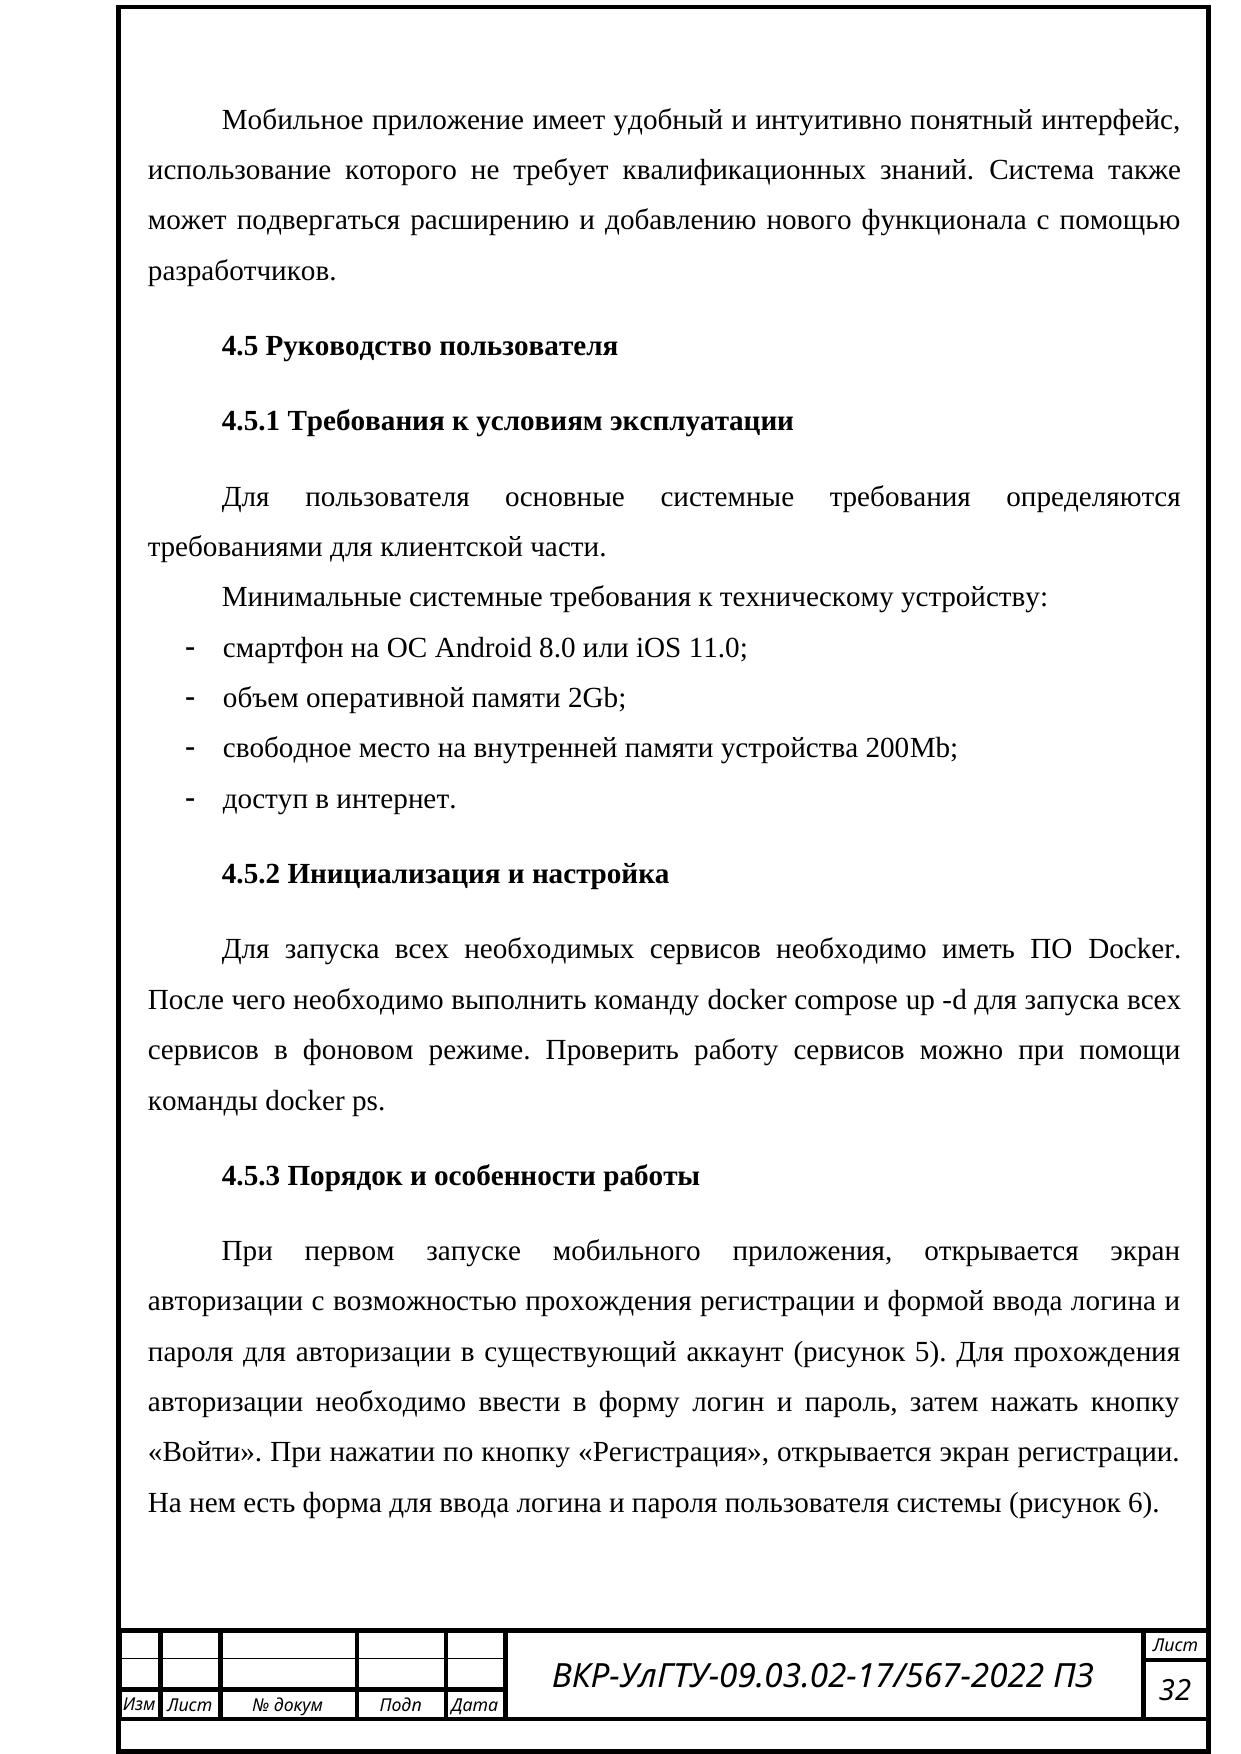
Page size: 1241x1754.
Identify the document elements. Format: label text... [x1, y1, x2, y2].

text Мобильное приложение имеет удобный и интуитивно понятный интерфейс, использование которого не требует квалификационных знаний. Система также может подвергаться расширению и добавлению нового функционала с помощью разработчиков. [148, 102, 1181, 286]
text 4.5.3 Порядок и особенности работы [148, 1158, 1181, 1191]
text Для запуска всех необходимых сервисов необходимо иметь ПО Docker. После чего необходимо выполнить команду docker compose up -d для запуска всех сервисов в фоновом режиме. Проверить работу сервисов можно при помощи команды docker ps. [148, 932, 1181, 1116]
list смартфон на ОС Android 8.0 или iOS 11.0; [185, 630, 1181, 663]
text При первом запуске мобильного приложения, открывается экран авторизации с возможностью прохождения регистрации и формой ввода логина и пароля для авторизации в существующий аккаунт (рисунок 5). Для прохождения авторизации необходимо ввести в форму логин и пароль, затем нажать кнопку «Войти». При нажатии по кнопку «Регистрация», открывается экран регистрации. На нем есть форма для ввода логина и пароля пользователя системы (рисунок 6). [148, 1233, 1181, 1518]
text 4.5.1 Требования к условиям эксплуатации [148, 403, 1181, 437]
text Для пользователя основные системные требования определяются требованиями для клиентской части. [148, 479, 1181, 563]
list свободное место на внутренней памяти устройства 200Mb; [185, 731, 1181, 764]
list доступ в интернет. [185, 781, 1181, 814]
text Минимальные системные требования к техническому устройству: [148, 579, 1181, 613]
text 4.5 Руководство пользователя [148, 328, 1181, 362]
text 4.5.2 Инициализация и настройка [148, 856, 1181, 890]
list объем оперативной памяти 2Gb; [185, 680, 1181, 714]
